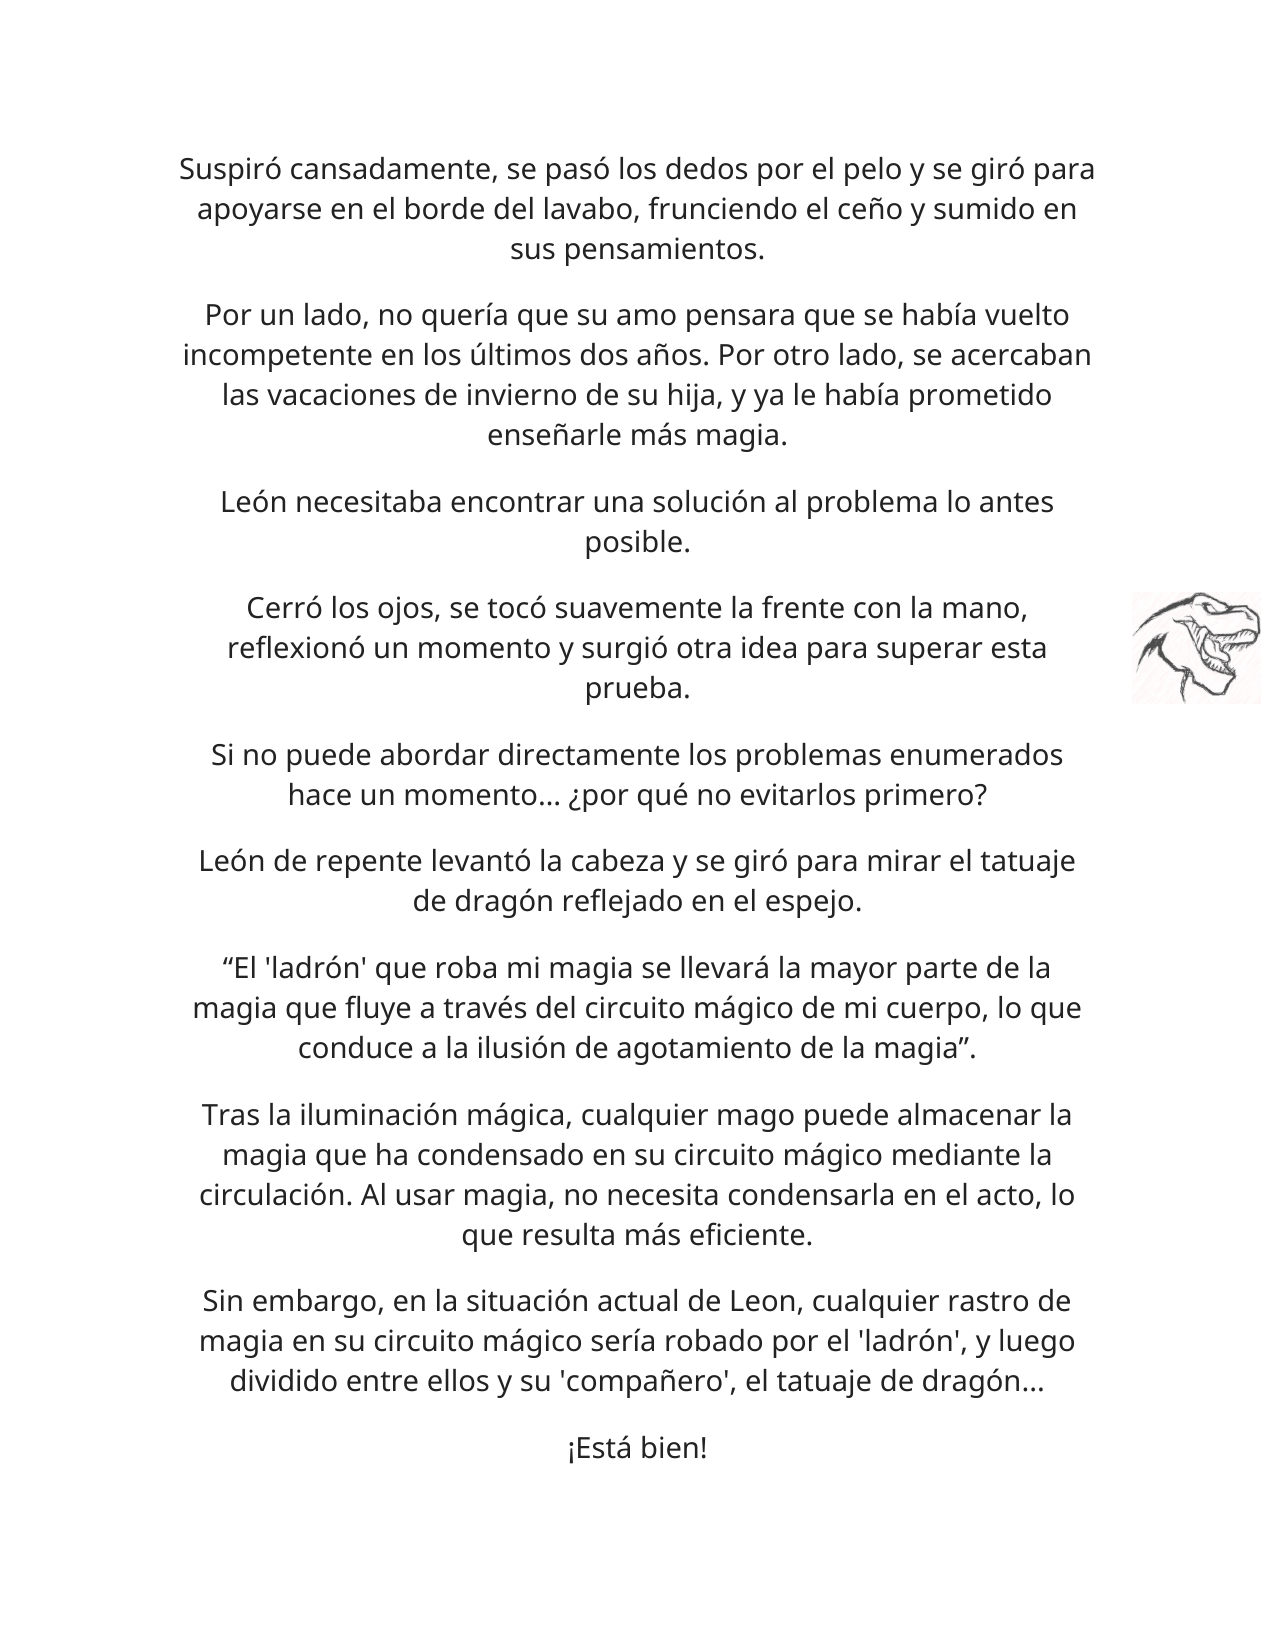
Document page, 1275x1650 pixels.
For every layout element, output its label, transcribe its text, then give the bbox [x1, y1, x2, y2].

text “El 'ladrón' que roba mi magia se llevará la mayor parte de la magia que fluye a través del circuito mágico de mi cuerpo, lo que conduce a la ilusión de agotamiento de la magia”. [177, 947, 1098, 1067]
text Cerró los ojos, se tocó suavemente la frente con la mano, reflexionó un momento y surgió otra idea para superar esta prueba. [177, 587, 1098, 707]
text Sin embargo, en la situación actual de Leon, cualquier rastro de magia en su circuito mágico sería robado por el 'ladrón', y luego dividido entre ellos y su 'compañero', el tatuaje de dragón... [177, 1280, 1098, 1400]
text León necesitaba encontrar una solución al problema lo antes posible. [177, 481, 1098, 561]
text Suspiró cansadamente, se pasó los dedos por el pelo y se giró para apoyarse en el borde del lavabo, frunciendo el ceño y sumido en sus pensamientos. [177, 148, 1098, 268]
text León de repente levantó la cabeza y se giró para mirar el tatuaje de dragón reflejado en el espejo. [177, 840, 1098, 920]
text ¡Está bien! [177, 1427, 1098, 1467]
text Si no puede abordar directamente los problemas enumerados hace un momento… ¿por qué no evitarlos primero? [177, 734, 1098, 814]
text Tras la iluminación mágica, cualquier mago puede almacenar la magia que ha condensado en su circuito mágico mediante la circulación. Al usar magia, no necesita condensarla en el acto, lo que resulta más eficiente. [177, 1093, 1098, 1253]
text Por un lado, no quería que su amo pensara que se había vuelto incompetente en los últimos dos años. Por otro lado, se acercaban las vacaciones de invierno de su hija, y ya le había prometido enseñarle más magia. [177, 294, 1098, 454]
